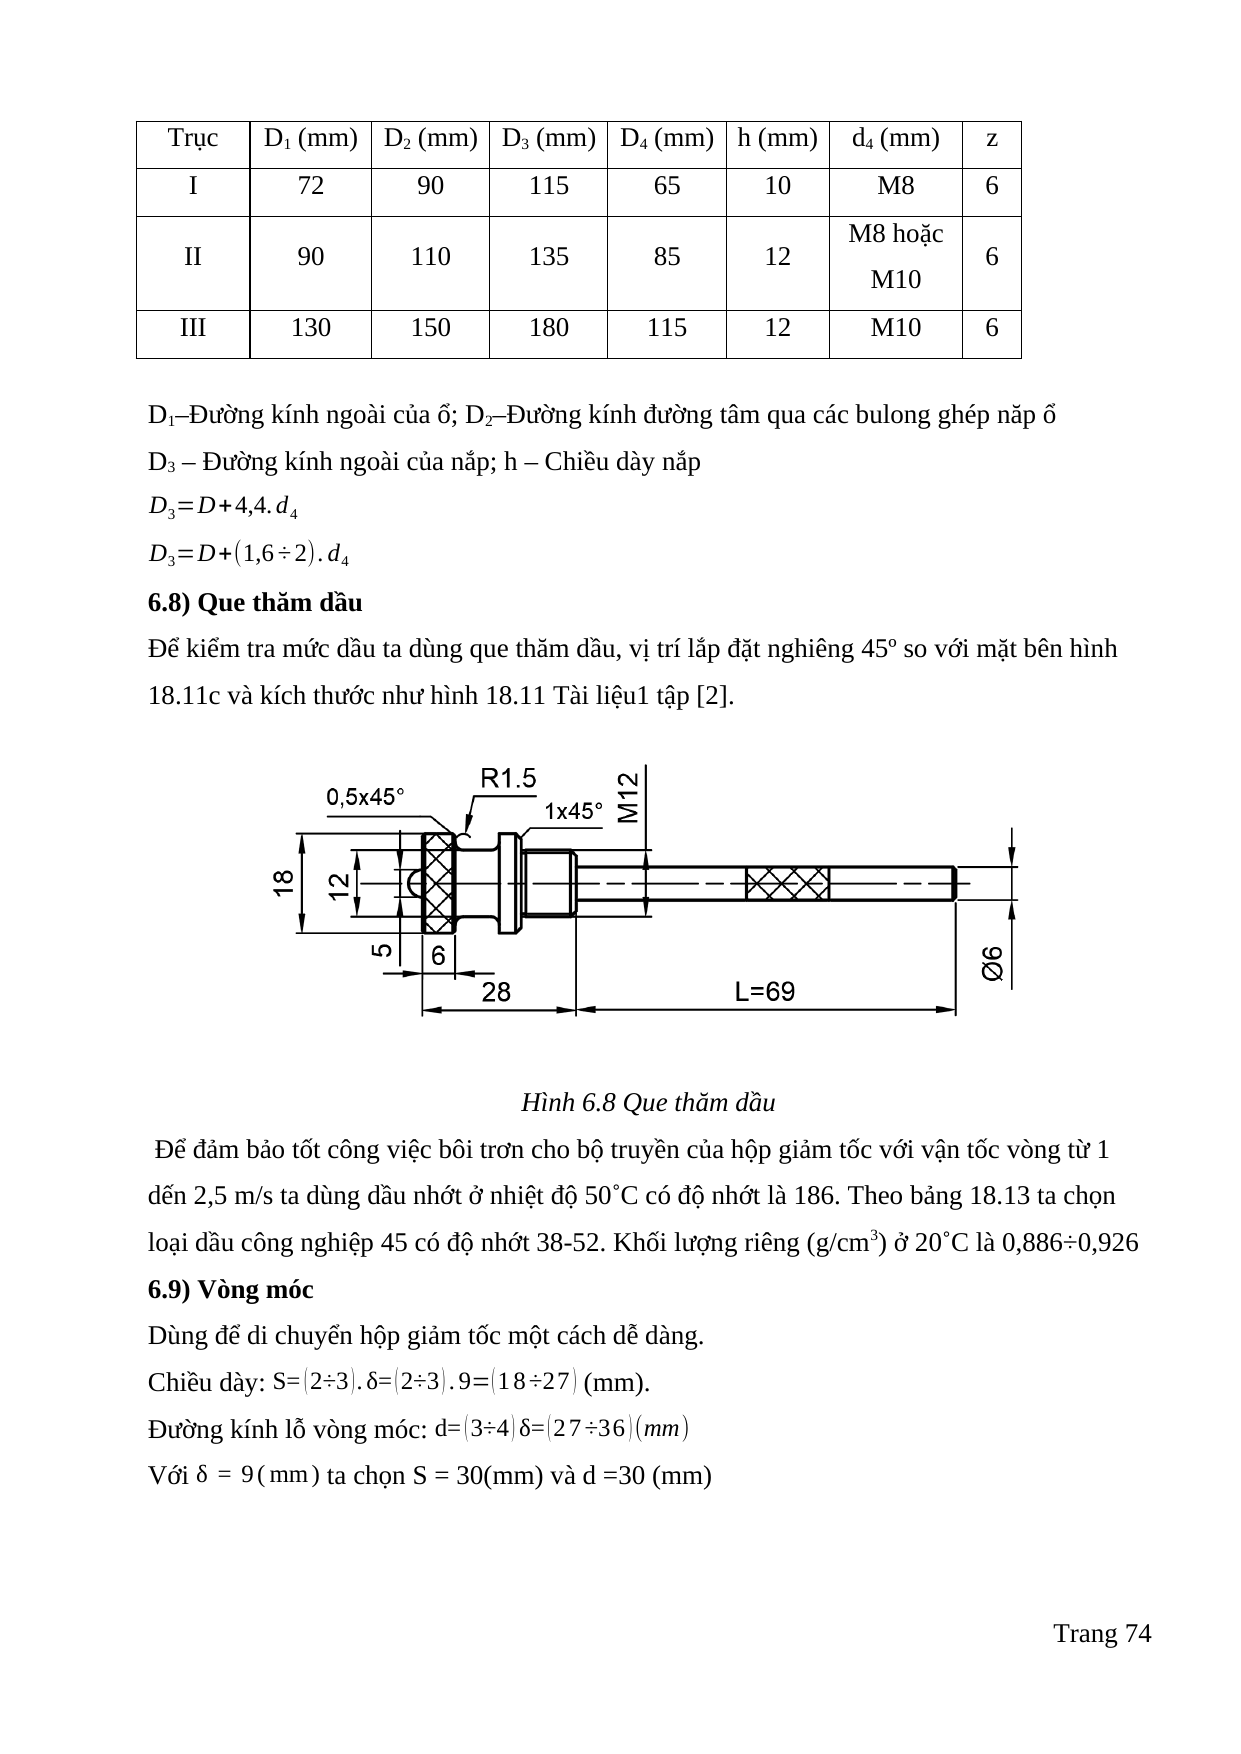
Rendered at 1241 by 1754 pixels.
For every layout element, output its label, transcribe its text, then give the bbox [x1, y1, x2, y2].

table_header h (mm) [727, 122, 829, 168]
text Dùng để di chuyển hộp giảm tốc một cách dễ dàng. [148, 1319, 1152, 1351]
text D3 – Đường kính ngoài của nắp; h – Chiều dày nắp [148, 445, 1152, 476]
table_cell 65 [608, 169, 726, 216]
text Để đảm bảo tốt công việc bôi trơn cho bộ truyền của hộp giảm tốc với vận tốc vòng từ 1 dến 2,5 m/s ta dùng dầu nhớt ở nhiệt độ 50˚C có độ nhớt là 186. Theo bảng 18.13 ta chọn loại dầu công nghiệp 45 có độ nhớt 38-52. Khối lượng riêng (g/cm3) ở 20˚C là 0,886÷0,926 [148, 1133, 1152, 1257]
table_header D2 (mm) [372, 122, 489, 168]
table_cell 110 [372, 217, 489, 310]
table_cell 85 [608, 217, 726, 310]
table_cell 135 [490, 217, 607, 310]
table_header D3 (mm) [490, 122, 607, 168]
table_cell 115 [490, 169, 607, 216]
table_cell I [137, 169, 249, 216]
table_header Trục [137, 122, 249, 168]
table_cell 90 [251, 217, 371, 310]
table_cell 6 [963, 169, 1021, 216]
table_cell 6 [963, 311, 1021, 358]
table_cell 180 [490, 311, 607, 358]
table_header z [963, 122, 1021, 168]
table_header D1 (mm) [251, 122, 371, 168]
text D1–Đường kính ngoài của ổ; D2–Đường kính đường tâm qua các bulong ghép năp ổ [148, 398, 1152, 429]
table_cell M10 [830, 311, 962, 358]
picture [217, 725, 1083, 1071]
table_cell M8 hoặc M10 [830, 217, 962, 310]
table_cell II [137, 217, 249, 310]
table_cell 10 [727, 169, 829, 216]
table_cell 90 [372, 169, 489, 216]
text Với ta chọn S = 30(mm) và d =30 (mm) [148, 1459, 1152, 1491]
table_cell 12 [727, 217, 829, 310]
subtitle 6.9) Vòng móc [148, 1273, 1152, 1304]
text Đường kính lỗ vòng móc: [148, 1413, 1152, 1444]
table_cell M8 [830, 169, 962, 216]
text Hình 6.8 Que thăm dầu [148, 1086, 1152, 1117]
table_cell 130 [251, 311, 371, 358]
table_cell 72 [251, 169, 371, 216]
text Để kiểm tra mức dầu ta dùng que thăm dầu, vị trí lắp đặt nghiêng 45º so với mặt bên hình 18.11c và kích thước như hình 18.11 Tài liệu1 tập [2]. [148, 632, 1152, 710]
table_cell 150 [372, 311, 489, 358]
text Chiều dày: (mm). [148, 1366, 1152, 1397]
table_header d4 (mm) [830, 122, 962, 168]
table_cell 6 [963, 217, 1021, 310]
table_cell 115 [608, 311, 726, 358]
subtitle 6.8) Que thăm dầu [148, 586, 1152, 617]
table_cell III [137, 311, 249, 358]
table_header D4 (mm) [608, 122, 726, 168]
table_cell 12 [727, 311, 829, 358]
